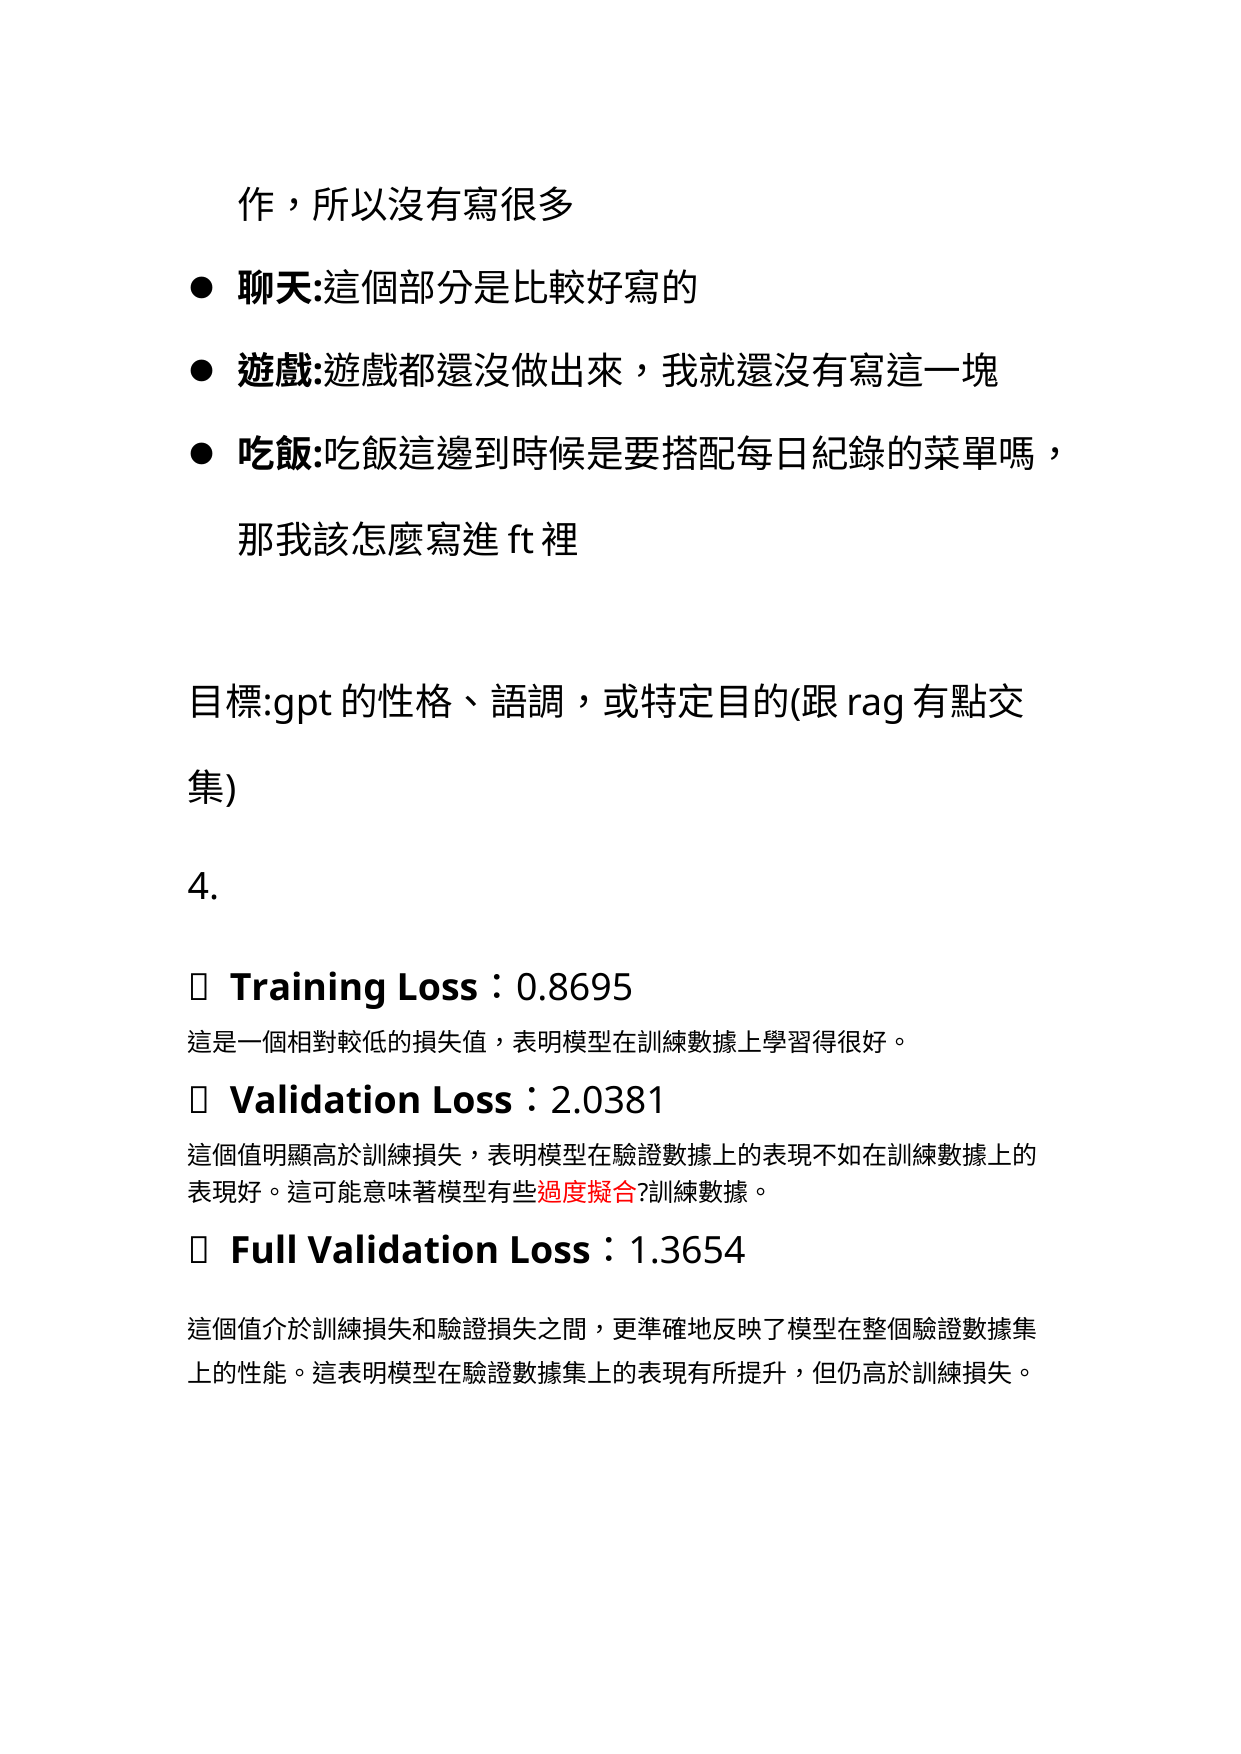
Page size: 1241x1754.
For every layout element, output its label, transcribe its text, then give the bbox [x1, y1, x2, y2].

text 4. [187, 848, 1053, 923]
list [187, 164, 1053, 239]
text  Validation Loss：2.0381 [187, 1059, 1053, 1134]
text  Full Validation Loss：1.3654 [187, 1209, 1053, 1284]
text 目標:gpt的性格、語調，或特定目的(跟rag有點交集) [187, 662, 1053, 823]
text  Training Loss：0.8695 [187, 947, 1053, 1022]
list 遊戲:遊戲都還沒做出來，我就還沒有寫這一塊 [187, 331, 1053, 406]
text 這是一個相對較低的損失值，表明模型在訓練數據上學習得很好。 [187, 1022, 1053, 1059]
text 這個值介於訓練損失和驗證損失之間，更準確地反映了模型在整個驗證數據集上的性能。這表明模型在驗證數據集上的表現有所提升，但仍高於訓練損失。 [187, 1309, 1053, 1390]
list 聊天:這個部分是比較好寫的 [187, 248, 1053, 323]
text 這個值明顯高於訓練損失，表明模型在驗證數據上的表現不如在訓練數據上的表現好。這可能意味著模型有些過度擬合?訓練數據。 [187, 1134, 1053, 1209]
list 吃飯:吃飯這邊到時候是要搭配每日紀錄的菜單嗎，那我該怎麼寫進ft裡 [187, 414, 1053, 575]
